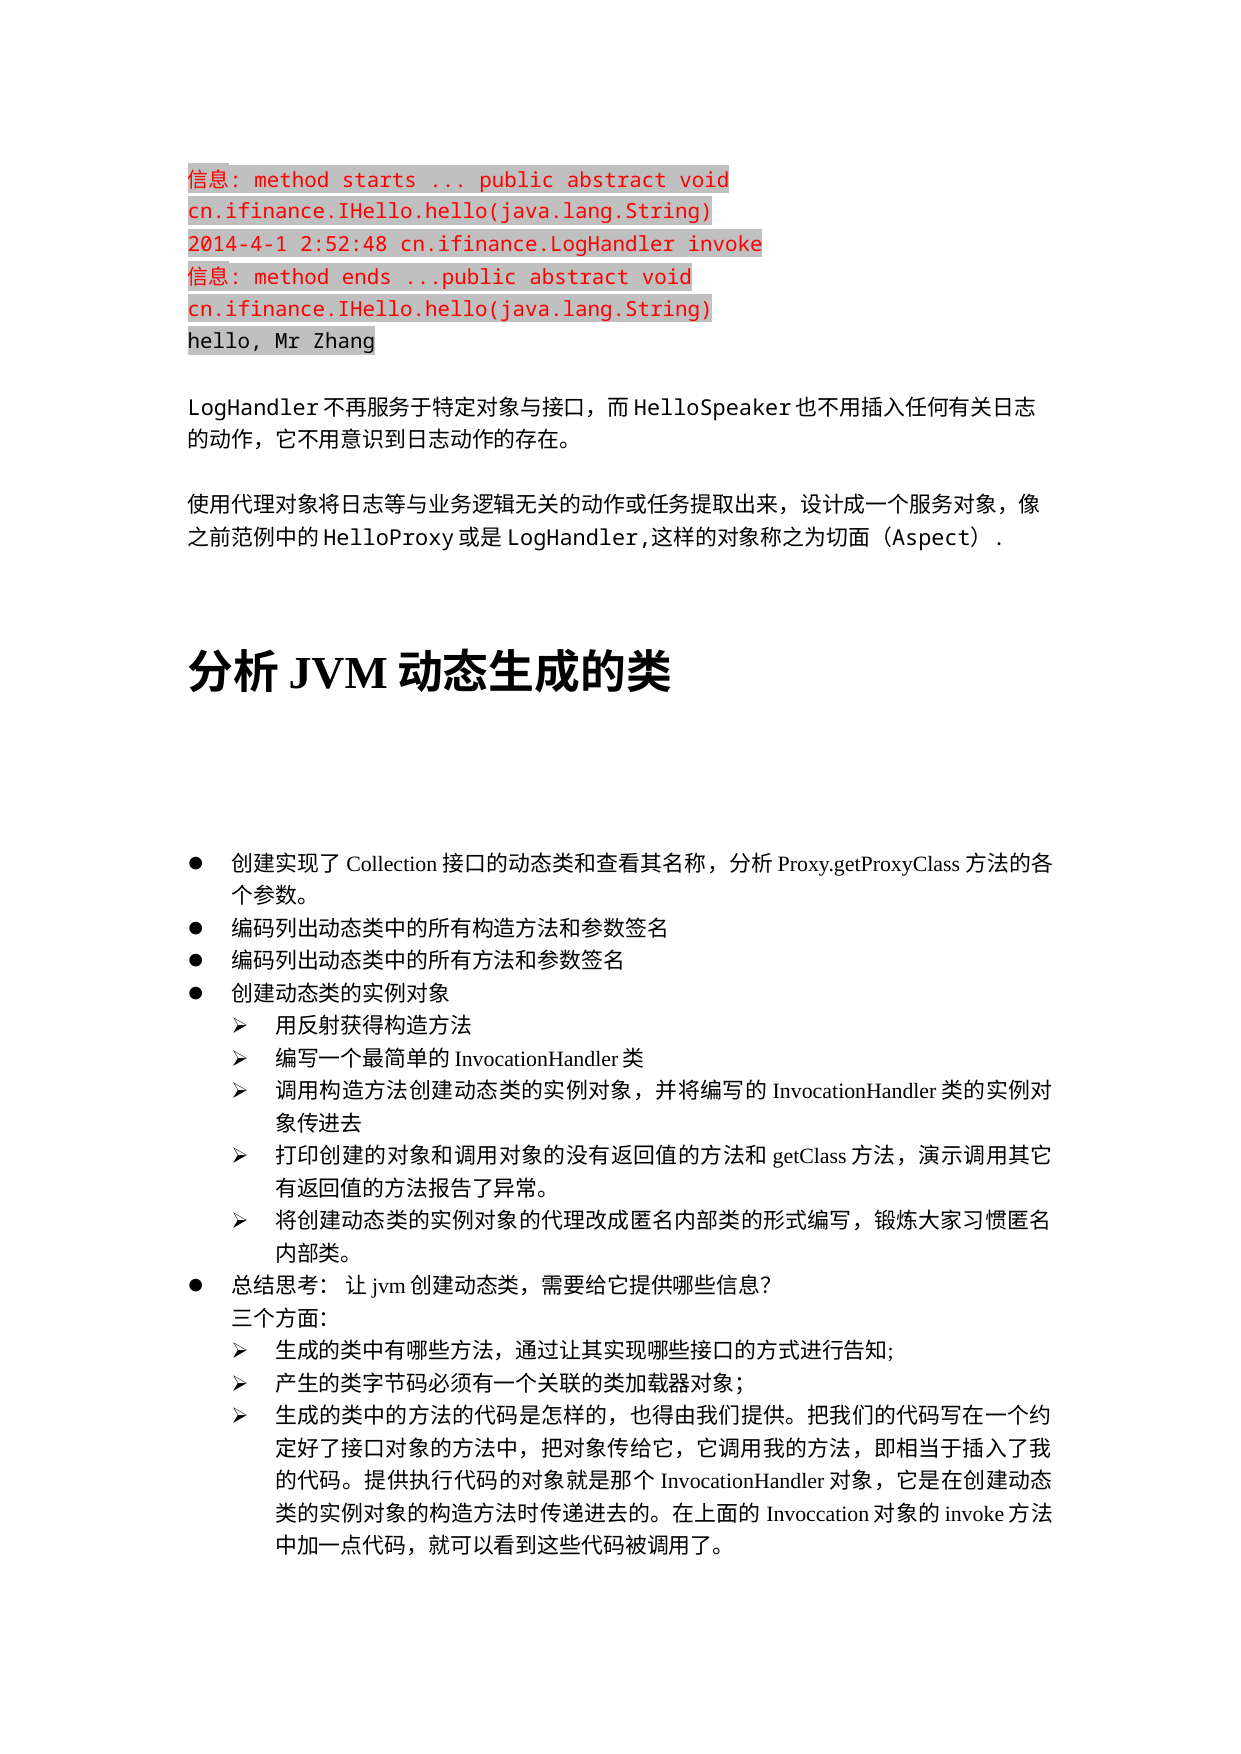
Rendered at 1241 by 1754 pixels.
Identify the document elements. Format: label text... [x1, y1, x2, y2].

list 用反射获得构造方法 [231, 1008, 1053, 1040]
subtitle 分析JVM动态生成的类 [187, 620, 1053, 717]
text 信息: method ends ...public abstract void cn.ifinance.IHello.hello(java.lang.String) [187, 259, 1053, 324]
text 2014-4-1 2:52:48 cn.ifinance.LogHandler invoke [187, 227, 1053, 259]
list 打印创建的对象和调用对象的没有返回值的方法和getClass方法，演示调用其它有返回值的方法报告了异常。 [231, 1138, 1053, 1203]
list 总结思考： 让jvm创建动态类，需要给它提供哪些信息？ [187, 1268, 1053, 1300]
list 调用构造方法创建动态类的实例对象，并将编写的InvocationHandler类的实例对象传进去 [231, 1073, 1053, 1138]
list 创建动态类的实例对象 [187, 975, 1053, 1008]
list 将创建动态类的实例对象的代理改成匿名内部类的形式编写，锻炼大家习惯匿名内部类。 [231, 1203, 1053, 1268]
text 信息: method starts ... public abstract void cn.ifinance.IHello.hello(java.lang.String) [187, 162, 1053, 227]
list 创建实现了Collection接口的动态类和查看其名称，分析Proxy.getProxyClass方法的各个参数。 [187, 845, 1053, 910]
text LogHandler不再服务于特定对象与接口，而HelloSpeaker也不用插入任何有关日志的动作，它不用意识到日志动作的存在。 [187, 389, 1053, 454]
list 产生的类字节码必须有一个关联的类加载器对象； [231, 1365, 1053, 1398]
text 使用代理对象将日志等与业务逻辑无关的动作或任务提取出来，设计成一个服务对象，像之前范例中的HelloProxy或是LogHandler,这样的对象称之为切面（Aspect）. [187, 487, 1053, 552]
list 生成的类中有哪些方法，通过让其实现哪些接口的方式进行告知; [231, 1333, 1053, 1365]
list 生成的类中的方法的代码是怎样的，也得由我们提供。把我们的代码写在一个约定好了接口对象的方法中，把对象传给它，它调用我的方法，即相当于插入了我的代码。提供执行代码的对象就是那个InvocationHandler对象，它是在创建动态类的实例对象的构造方法时传递进去的。在上面的Invoccation对象的invoke方法中加一点代码，就可以看到这些代码被调用了。 [231, 1398, 1053, 1560]
list 编码列出动态类中的所有构造方法和参数签名 [187, 910, 1053, 943]
list 编码列出动态类中的所有方法和参数签名 [187, 943, 1053, 975]
list 三个方面： [231, 1300, 1053, 1333]
list 编写一个最简单的InvocationHandler类 [231, 1040, 1053, 1073]
text hello, Mr Zhang [187, 324, 1053, 357]
